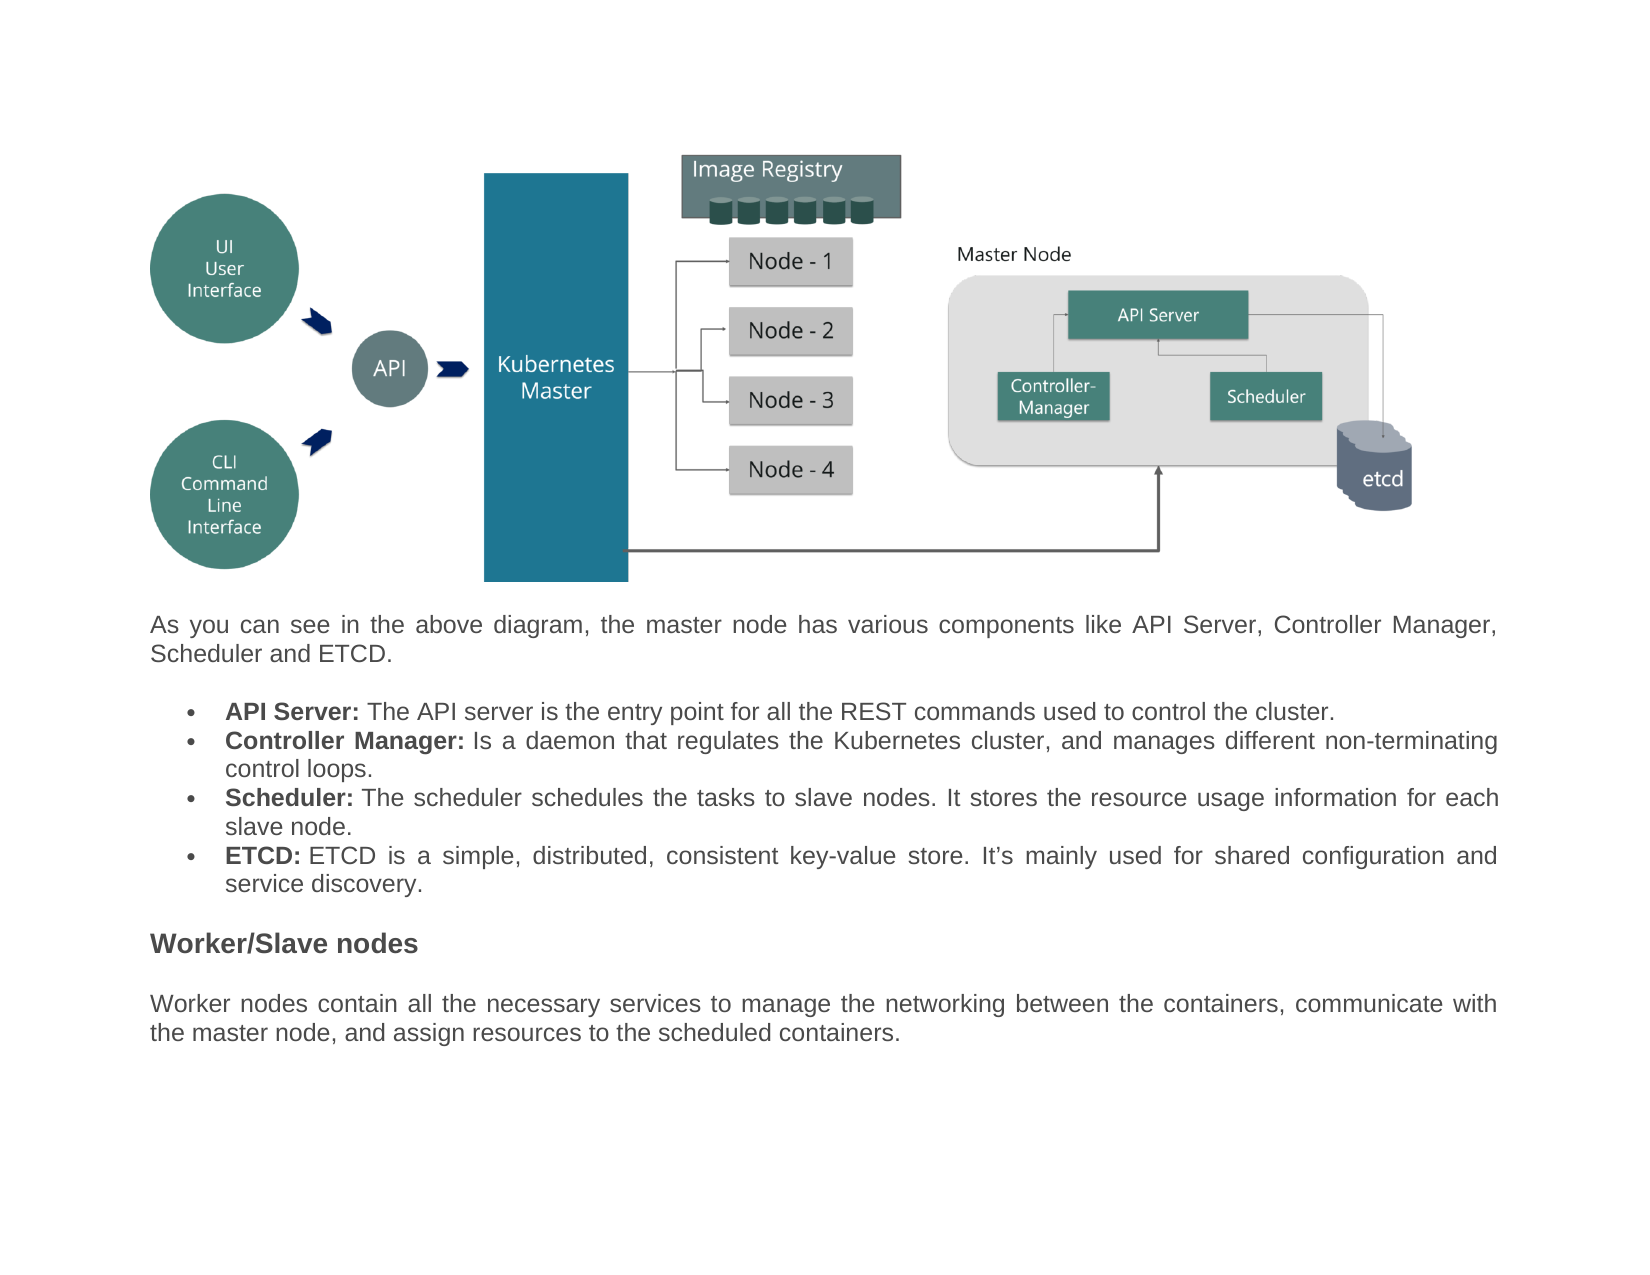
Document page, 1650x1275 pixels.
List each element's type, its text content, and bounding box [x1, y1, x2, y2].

list API Server: The API server is the entry point for all the REST commands used to control the cluster. [187, 697, 1500, 726]
list Controller Manager: Is a daemon that regulates the Kubernetes cluster, and manages different non-terminating control loops. [187, 726, 1500, 783]
text As you can see in the above diagram, the master node has various components like API Server, Controller Manager, Scheduler and ETCD. [150, 610, 1500, 668]
list Scheduler: The scheduler schedules the tasks to slave nodes. It stores the resource usage information for each slave node. [187, 783, 1500, 841]
text Worker nodes contain all the necessary services to manage the networking between the containers, communicate with the master node, and assign resources to the scheduled containers. [150, 989, 1500, 1046]
list ETCD: ETCD is a simple, distributed, consistent key-value store. It’s mainly used for shared configuration and service discovery. [187, 841, 1500, 898]
text Worker/Slave nodes [150, 927, 1500, 960]
picture [150, 150, 1417, 582]
